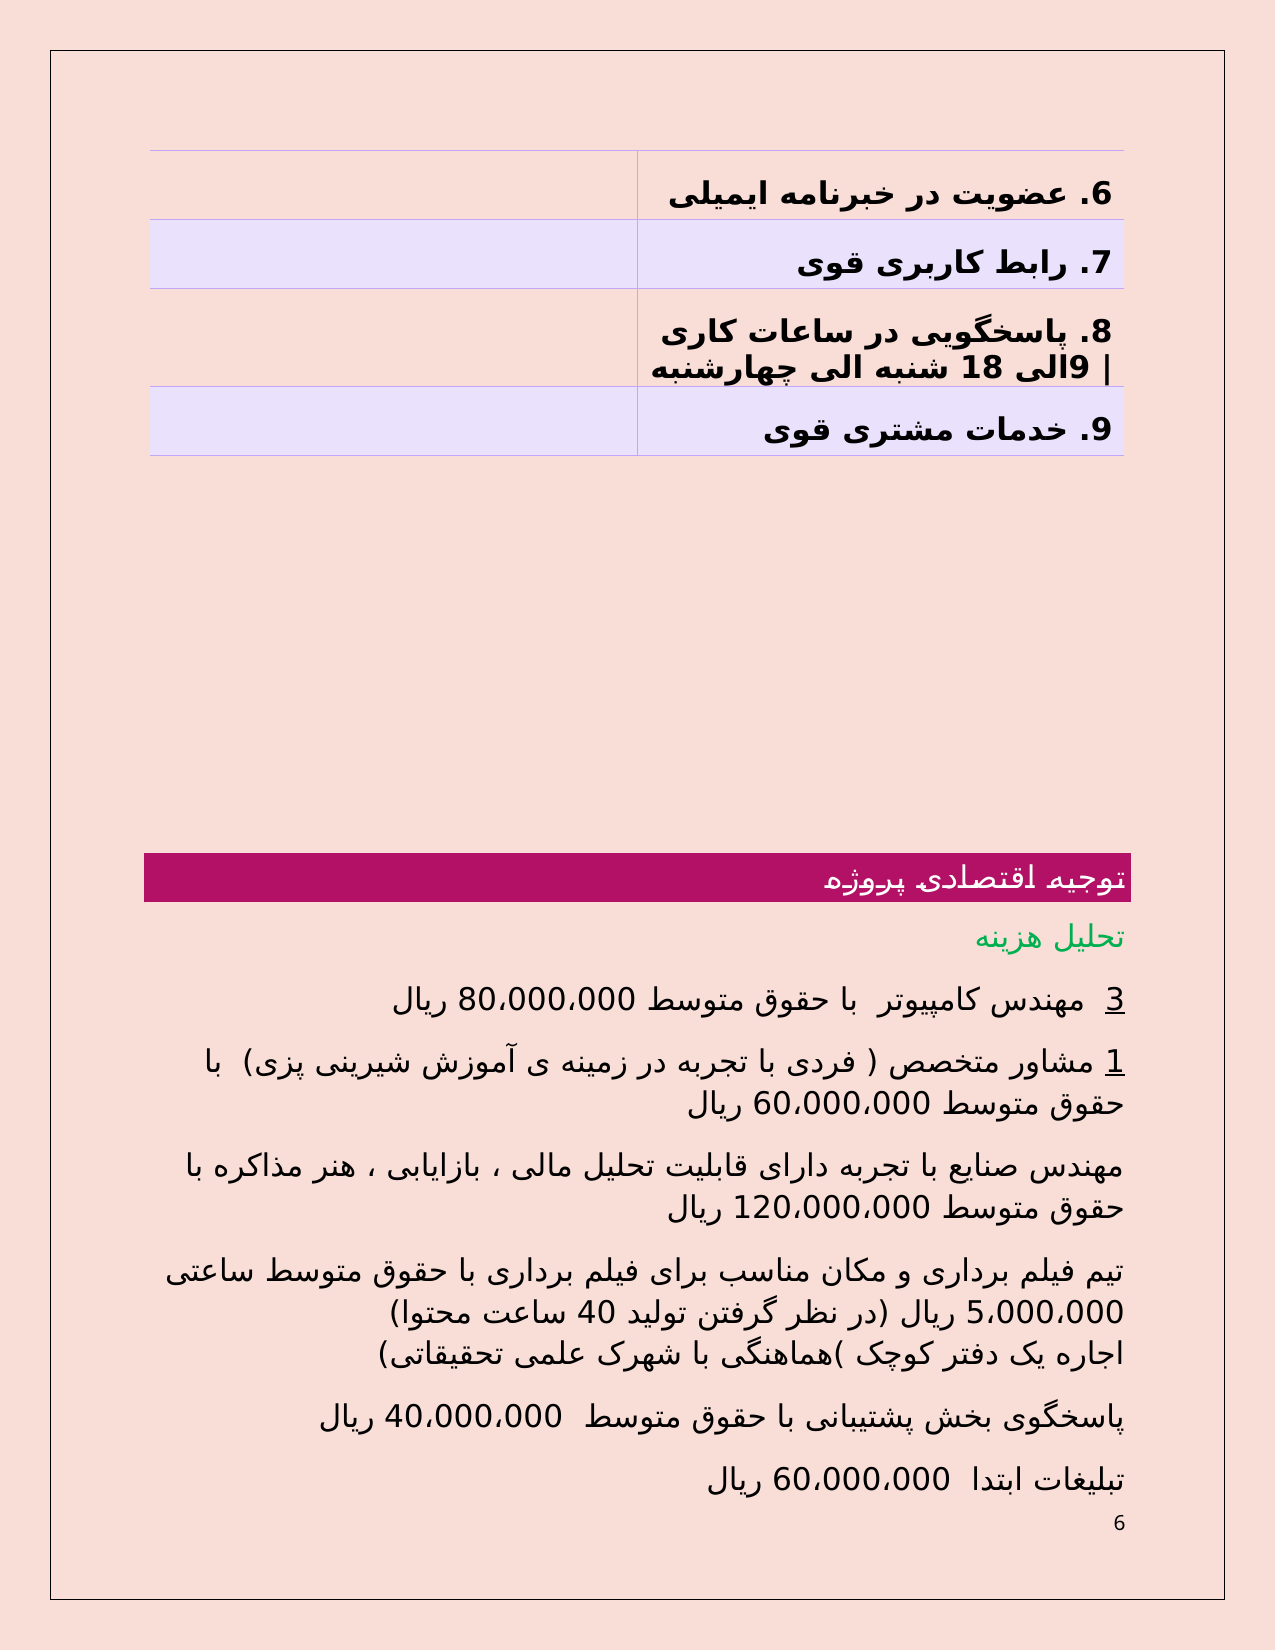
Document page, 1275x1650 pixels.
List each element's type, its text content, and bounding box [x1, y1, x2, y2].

table_cell [150, 387, 637, 455]
text 1 مشاور متخصص ( فردی با تجربه در زمینه ی آموزش شیرینی پزی) با حقوق متوسط 60،000،000 ريال [150, 1043, 1125, 1122]
table_cell 7. رابط کاربری قوی [638, 220, 1124, 288]
text مهندس صنایع با تجربه دارای قابلیت تحلیل مالی ، بازایابی ، هنر مذاکره با حقوق متوسط 120،000،000 ريال [150, 1148, 1125, 1226]
text تیم فیلم برداری و مکان مناسب برای فیلم برداری با حقوق متوسط ساعتی 5،000،000 ریال (در نظر گرفتن تولید 40 ساعت محتوا) اجاره یک دفتر کوچک )هماهنگی با شهرک علمی تحقیقاتی) [150, 1252, 1125, 1372]
table_cell [150, 289, 637, 386]
text 3 مهندس کامپیوتر با حقوق متوسط 80،000،000 ريال [150, 981, 1125, 1017]
table_cell [150, 220, 637, 288]
table_cell 8. پاسخگویی در ساعات کاری | 9الی 18 شنبه الی چهارشنبه [638, 289, 1124, 386]
table_cell 6. عضویت در خبرنامه ایمیلی [638, 151, 1124, 219]
text تحلیل هزینه [150, 918, 1125, 954]
table_cell 9. خدمات مشتری قوی [638, 387, 1124, 455]
text پاسخگوی بخش پشتیبانی با حقوق متوسط 40،000،000 ریال [150, 1398, 1125, 1435]
text تبلیغات ابتدا 60،000،000 ریال [150, 1461, 1125, 1497]
subtitle توجیه اقتصادی پروژه [150, 860, 1125, 896]
table_cell [150, 151, 637, 219]
